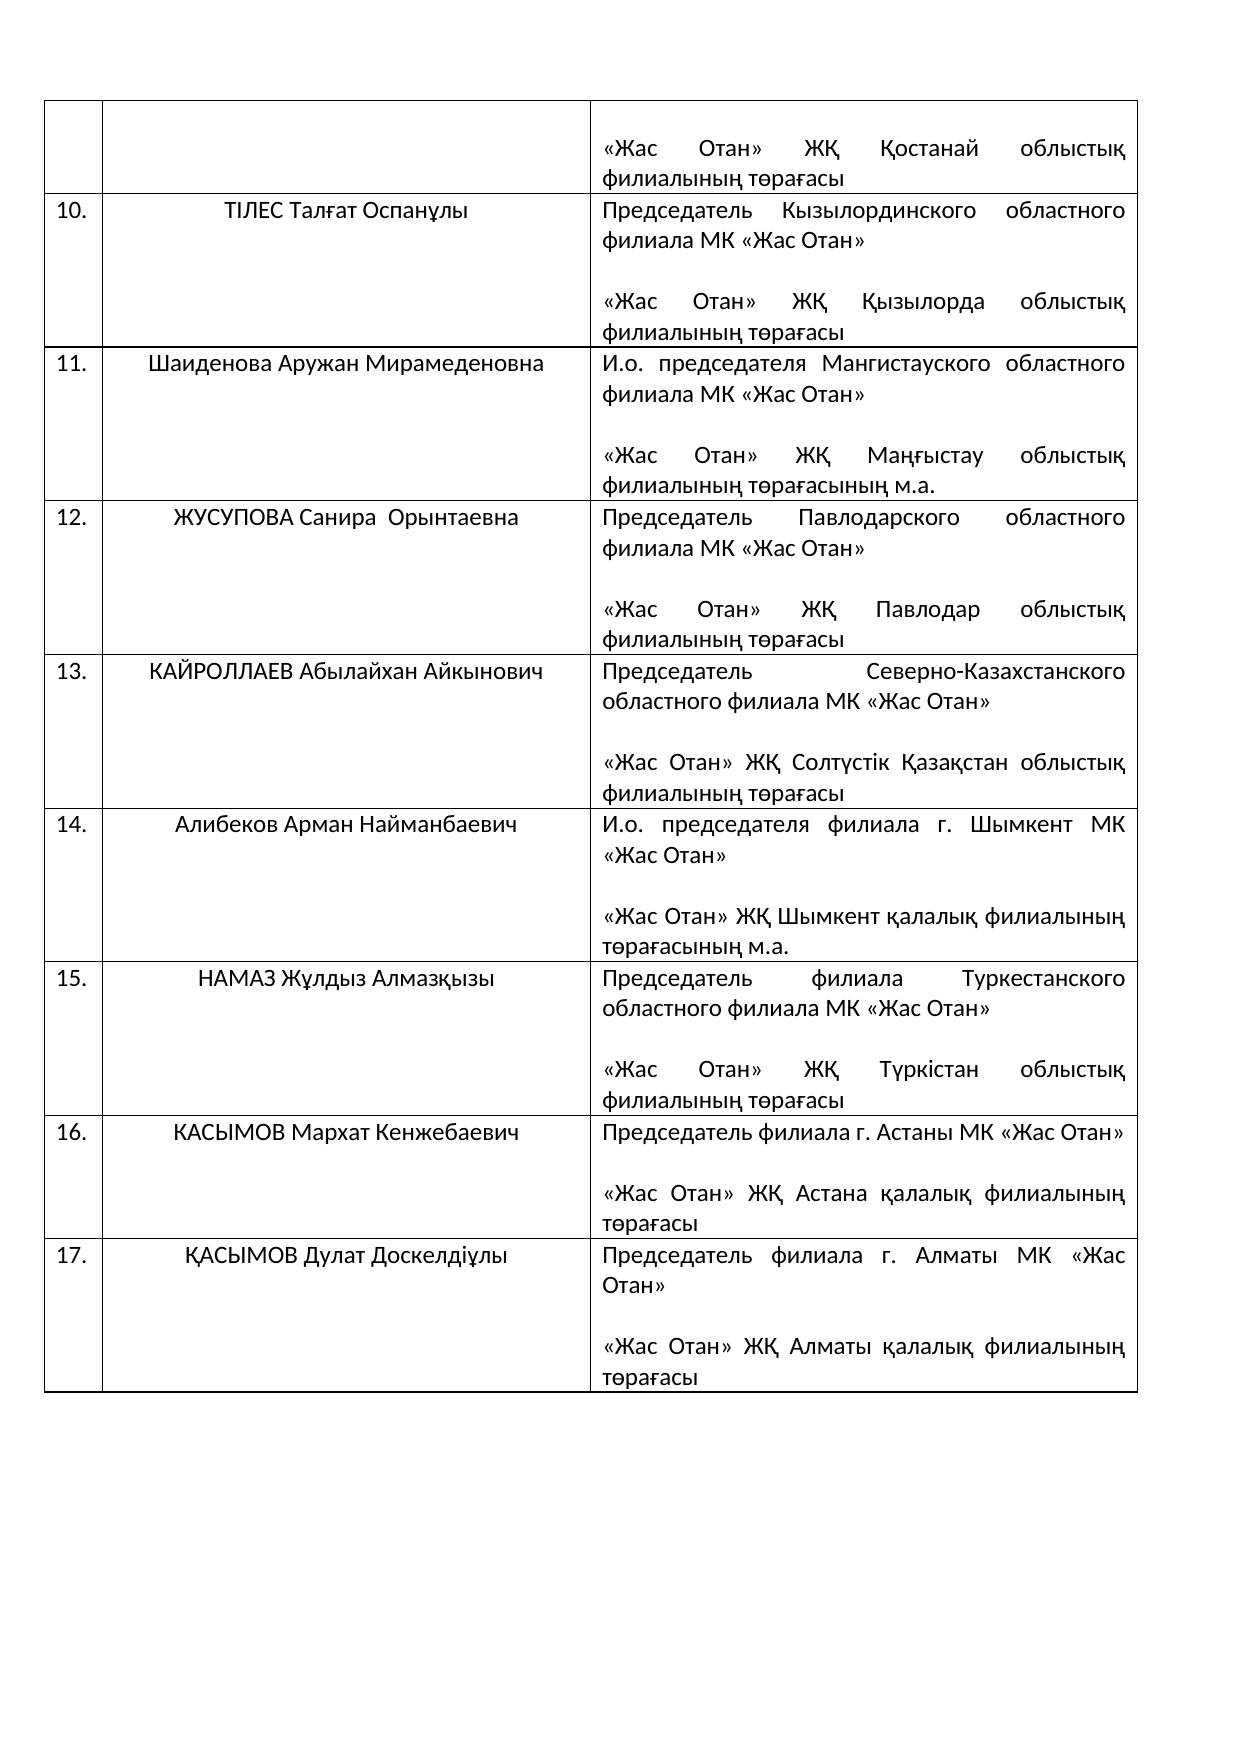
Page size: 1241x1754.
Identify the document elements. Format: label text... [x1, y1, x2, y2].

table_cell [45, 1116, 102, 1238]
table_cell И.о. председателя филиала г. Шымкент МК «Жас Отан» «Жас Отан» ЖҚ Шымкент қалалық филиалының төрағасының м.а. [591, 809, 1137, 961]
table_cell [45, 501, 102, 654]
table_cell И.о. председателя Мангистауского областного филиала МК «Жас Отан» «Жас Отан» ЖҚ Маңғыстау облыстық филиалының төрағасының м.а. [591, 348, 1137, 500]
table_cell ТІЛЕС Талғат Оспанұлы [103, 194, 590, 346]
table_cell [45, 101, 102, 193]
table_cell [45, 809, 102, 961]
table_cell Шаиденова Аружан Мирамеденовна [103, 348, 590, 500]
table_cell Председатель филиала г. Алматы МК «Жас Отан» «Жас Отан» ЖҚ Алматы қалалық филиалының төрағасы [591, 1239, 1137, 1391]
table_cell Председатель филиала Туркестанского областного филиала МК «Жас Отан» «Жас Отан» ЖҚ Түркістан облыстық филиалының төрағасы [591, 962, 1137, 1115]
table_cell Председатель Кызылординского областного филиала МК «Жас Отан» «Жас Отан» ЖҚ Қызылорда облыстық филиалының төрағасы [591, 194, 1137, 346]
table_cell Алибеков Арман Найманбаевич [103, 809, 590, 961]
table_cell НАМАЗ Жұлдыз Алмазқызы [103, 962, 590, 1115]
table_cell ЖУСУПОВА Санира Орынтаевна [103, 501, 590, 654]
table_cell [45, 348, 102, 500]
table_cell Председатель Северно-Казахстанского областного филиала МК «Жас Отан» «Жас Отан» ЖҚ Солтүстік Қазақстан облыстық филиалының төрағасы [591, 655, 1137, 807]
table_cell КАЙРОЛЛАЕВ Абылайхан Айкынович [103, 655, 590, 807]
table_cell ҚАСЫМОВ Дулат Доскелдіұлы [103, 1239, 590, 1391]
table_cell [591, 101, 1137, 193]
table_cell [45, 1239, 102, 1391]
table_cell [45, 655, 102, 807]
table_cell КАСЫМОВ Мархат Кенжебаевич [103, 1116, 590, 1238]
table_cell [45, 962, 102, 1115]
table_cell [45, 194, 102, 346]
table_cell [103, 101, 590, 193]
table_cell Председатель Павлодарского областного филиала МК «Жас Отан» «Жас Отан» ЖҚ Павлодар облыстық филиалының төрағасы [591, 501, 1137, 654]
table_cell Председатель филиала г. Астаны МК «Жас Отан» «Жас Отан» ЖҚ Астана қалалық филиалының төрағасы [591, 1116, 1137, 1238]
